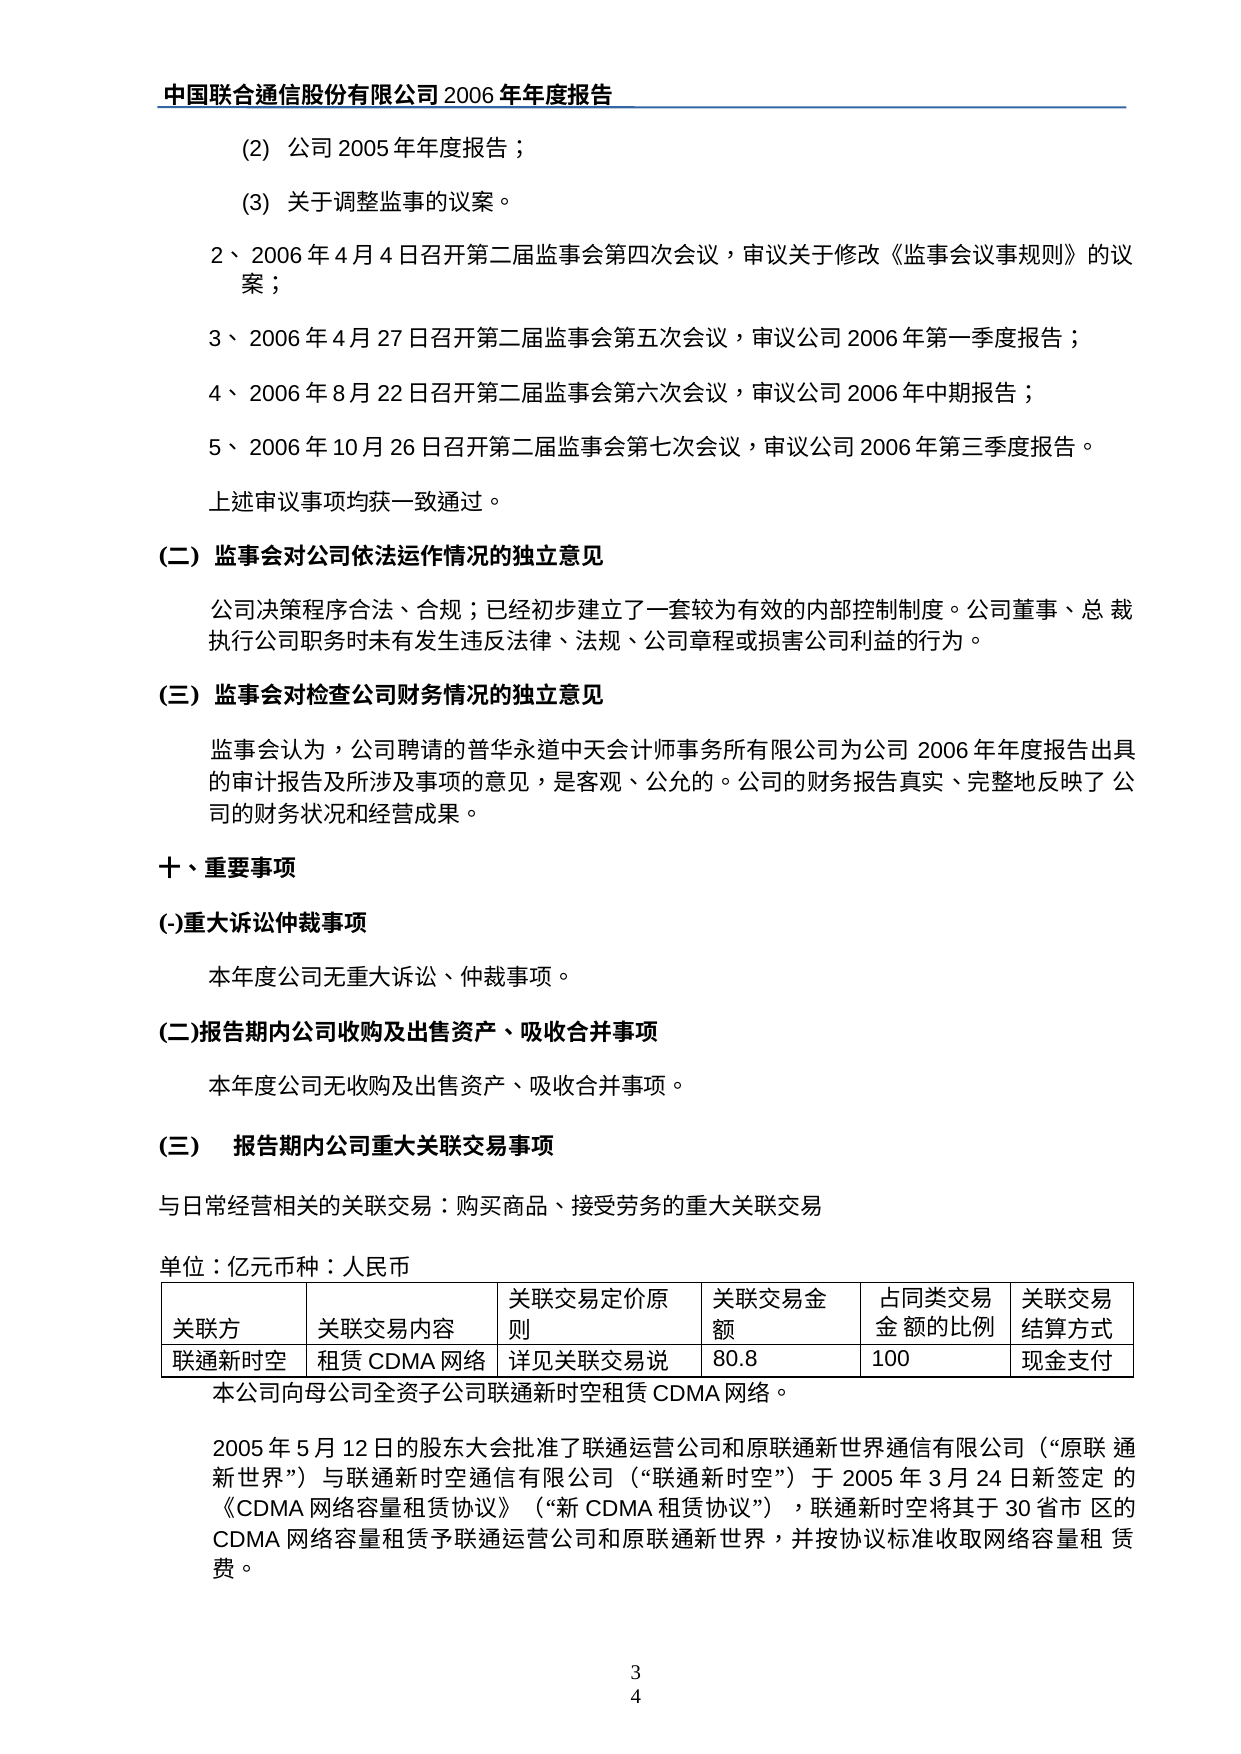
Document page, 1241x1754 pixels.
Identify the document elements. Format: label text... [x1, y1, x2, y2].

text 2005年5月12日的股东大会批准了联通运营公司和原联通新世界通信有限公司（“原联 通新世界”）与联通新时空通信有限公司（“联通新时空”）于2005年3月24日新签定 的《CDMA网络容量租赁协议》（“新CDMA租赁协议”），联通新时空将其于30省市 区的CDMA网络容量租赁予联通运营公司和原联通新世界，并按协议标准收取网络容量租 赁费。 [212, 1433, 1137, 1583]
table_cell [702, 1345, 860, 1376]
list 公司2005年年度报告； [158, 131, 1137, 162]
text 4、 2006年8月22日召开第二届监事会第六次会议，审议公司2006年中期报告； [158, 376, 1137, 407]
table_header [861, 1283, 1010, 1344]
text (二)报告期内公司收购及出售资产、吸收合并事项 [158, 1015, 1137, 1046]
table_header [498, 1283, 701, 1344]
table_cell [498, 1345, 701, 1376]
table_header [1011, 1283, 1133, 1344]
text 3、 2006年4月27日召开第二届监事会第五次会议，审议公司2006年第一季度报告； [158, 322, 1137, 353]
text 监事会认为，公司聘请的普华永道中天会计师事务所有限公司为公司2006年年度报告出具 的审计报告及所涉及事项的意见，是客观、公允的。公司的财务报告真实、完整地反映了 公司的财务状况和经营成果。 [208, 733, 1137, 829]
text 公司决策程序合法、合规；已经初步建立了一套较为有效的内部控制制度。公司董事、总 裁执行公司职务时未有发生违反法律、法规、公司章程或损害公司利益的行为。 [208, 593, 1137, 656]
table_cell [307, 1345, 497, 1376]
list 报告期内公司重大关联交易事项 [158, 1130, 1137, 1161]
text 十、重要事项 [158, 852, 1137, 883]
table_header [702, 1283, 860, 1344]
text 5、 2006年10月26日召开第二届监事会第七次会议，审议公司2006年第三季度报告。 [158, 430, 1137, 462]
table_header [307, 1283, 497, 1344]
text 本公司向母公司全资子公司联通新时空租赁CDMA网络。 [158, 1377, 1137, 1408]
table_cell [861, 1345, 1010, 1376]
text 2、 2006年4月4日召开第二届监事会第四次会议，审议关于修改《监事会议事规则》的议 案； [210, 240, 1137, 299]
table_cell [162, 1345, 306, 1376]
text 上述审议事项均获一致通过。 [158, 485, 1137, 516]
list 关于调整监事的议案。 [158, 185, 1137, 217]
list 监事会对检查公司财务情况的独立意见 [158, 678, 1137, 710]
text 与日常经营相关的关联交易：购买商品、接受劳务的重大关联交易 [158, 1190, 1137, 1222]
list 监事会对公司依法运作情况的独立意见 [158, 539, 1137, 571]
text 本年度公司无收购及出售资产、吸收合并事项。 [158, 1069, 1137, 1101]
text 本年度公司无重大诉讼、仲裁事项。 [158, 961, 1137, 992]
text 单位：亿元币种：人民币 [159, 1251, 1137, 1282]
text (-)重大诉讼仲裁事项 [158, 906, 1137, 938]
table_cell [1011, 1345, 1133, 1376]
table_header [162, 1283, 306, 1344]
